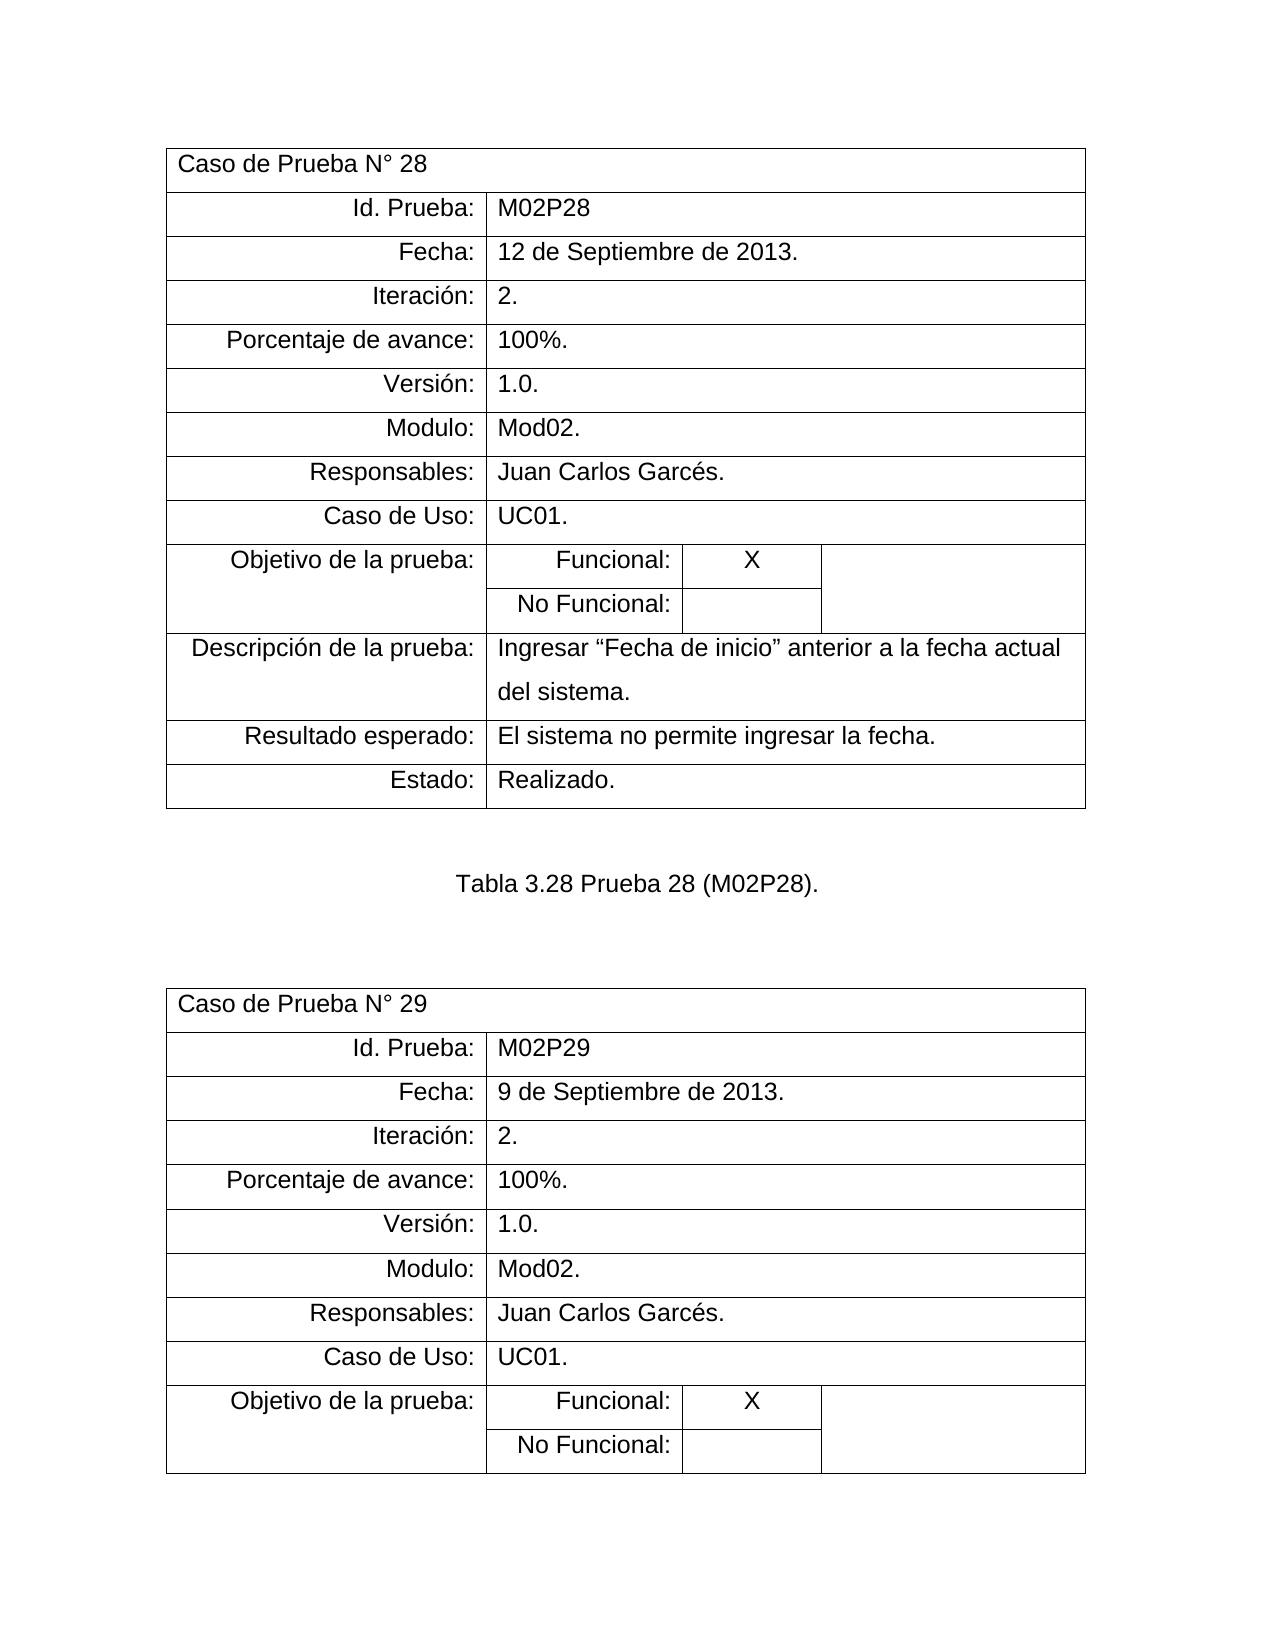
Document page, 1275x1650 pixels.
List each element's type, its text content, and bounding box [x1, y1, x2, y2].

table_cell 1.0. [487, 1210, 1085, 1252]
table_cell Modulo: [167, 413, 486, 456]
table_cell Modulo: [167, 1254, 486, 1297]
table_cell 100%. [487, 1165, 1085, 1208]
table_cell 12 de Septiembre de 2013. [487, 237, 1085, 280]
table_cell 2. [487, 1121, 1085, 1164]
table_cell Descripción de la prueba: [167, 634, 486, 719]
table_cell Responsables: [167, 457, 486, 500]
table_cell Fecha: [167, 1077, 486, 1120]
table_cell Caso de Uso: [167, 1342, 486, 1385]
table_cell Mod02. [487, 1254, 1085, 1297]
table_cell UC01. [487, 501, 1085, 544]
table_cell Juan Carlos Garcés. [487, 457, 1085, 500]
table_cell 9 de Septiembre de 2013. [487, 1077, 1085, 1120]
table_cell Iteración: [167, 1121, 486, 1164]
table_cell Porcentaje de avance: [167, 325, 486, 368]
table_cell [683, 589, 821, 632]
table_header Caso de Prueba N° 29 [167, 989, 1085, 1032]
table_cell Realizado. [487, 765, 1085, 808]
table_cell 100%. [487, 325, 1085, 368]
table_cell Juan Carlos Garcés. [487, 1298, 1085, 1341]
table_cell Funcional: [487, 545, 682, 588]
table_cell Caso de Uso: [167, 501, 486, 544]
table_cell M02P29 [487, 1033, 1085, 1076]
table_cell Porcentaje de avance: [167, 1165, 486, 1208]
table_cell Ingresar “Fecha de inicio” anterior a la fecha actual del sistema. [487, 634, 1085, 719]
text Tabla 3.28 Prueba 28 (M02P28). [177, 868, 1098, 897]
table_cell 1.0. [487, 369, 1085, 412]
table_cell 2. [487, 281, 1085, 324]
table_cell [822, 1386, 1085, 1473]
table_cell X [683, 545, 821, 588]
table_cell Id. Prueba: [167, 1033, 486, 1076]
table_cell UC01. [487, 1342, 1085, 1385]
table_cell [683, 1430, 821, 1473]
table_cell X [683, 1386, 821, 1429]
table_cell M02P28 [487, 193, 1085, 236]
table_cell Id. Prueba: [167, 193, 486, 236]
table_cell Mod02. [487, 413, 1085, 456]
table_cell Funcional: [487, 1386, 682, 1429]
table_cell Responsables: [167, 1298, 486, 1341]
table_cell [822, 545, 1085, 632]
table_cell Fecha: [167, 237, 486, 280]
table_cell Versión: [167, 369, 486, 412]
table_cell No Funcional: [487, 589, 682, 632]
table_cell Iteración: [167, 281, 486, 324]
table_cell Objetivo de la prueba: [167, 1386, 486, 1473]
table_cell Versión: [167, 1210, 486, 1252]
table_header Caso de Prueba N° 28 [167, 149, 1085, 192]
table_cell El sistema no permite ingresar la fecha. [487, 721, 1085, 764]
table_cell Objetivo de la prueba: [167, 545, 486, 632]
table_cell Estado: [167, 765, 486, 808]
table_cell Resultado esperado: [167, 721, 486, 764]
table_cell No Funcional: [487, 1430, 682, 1473]
